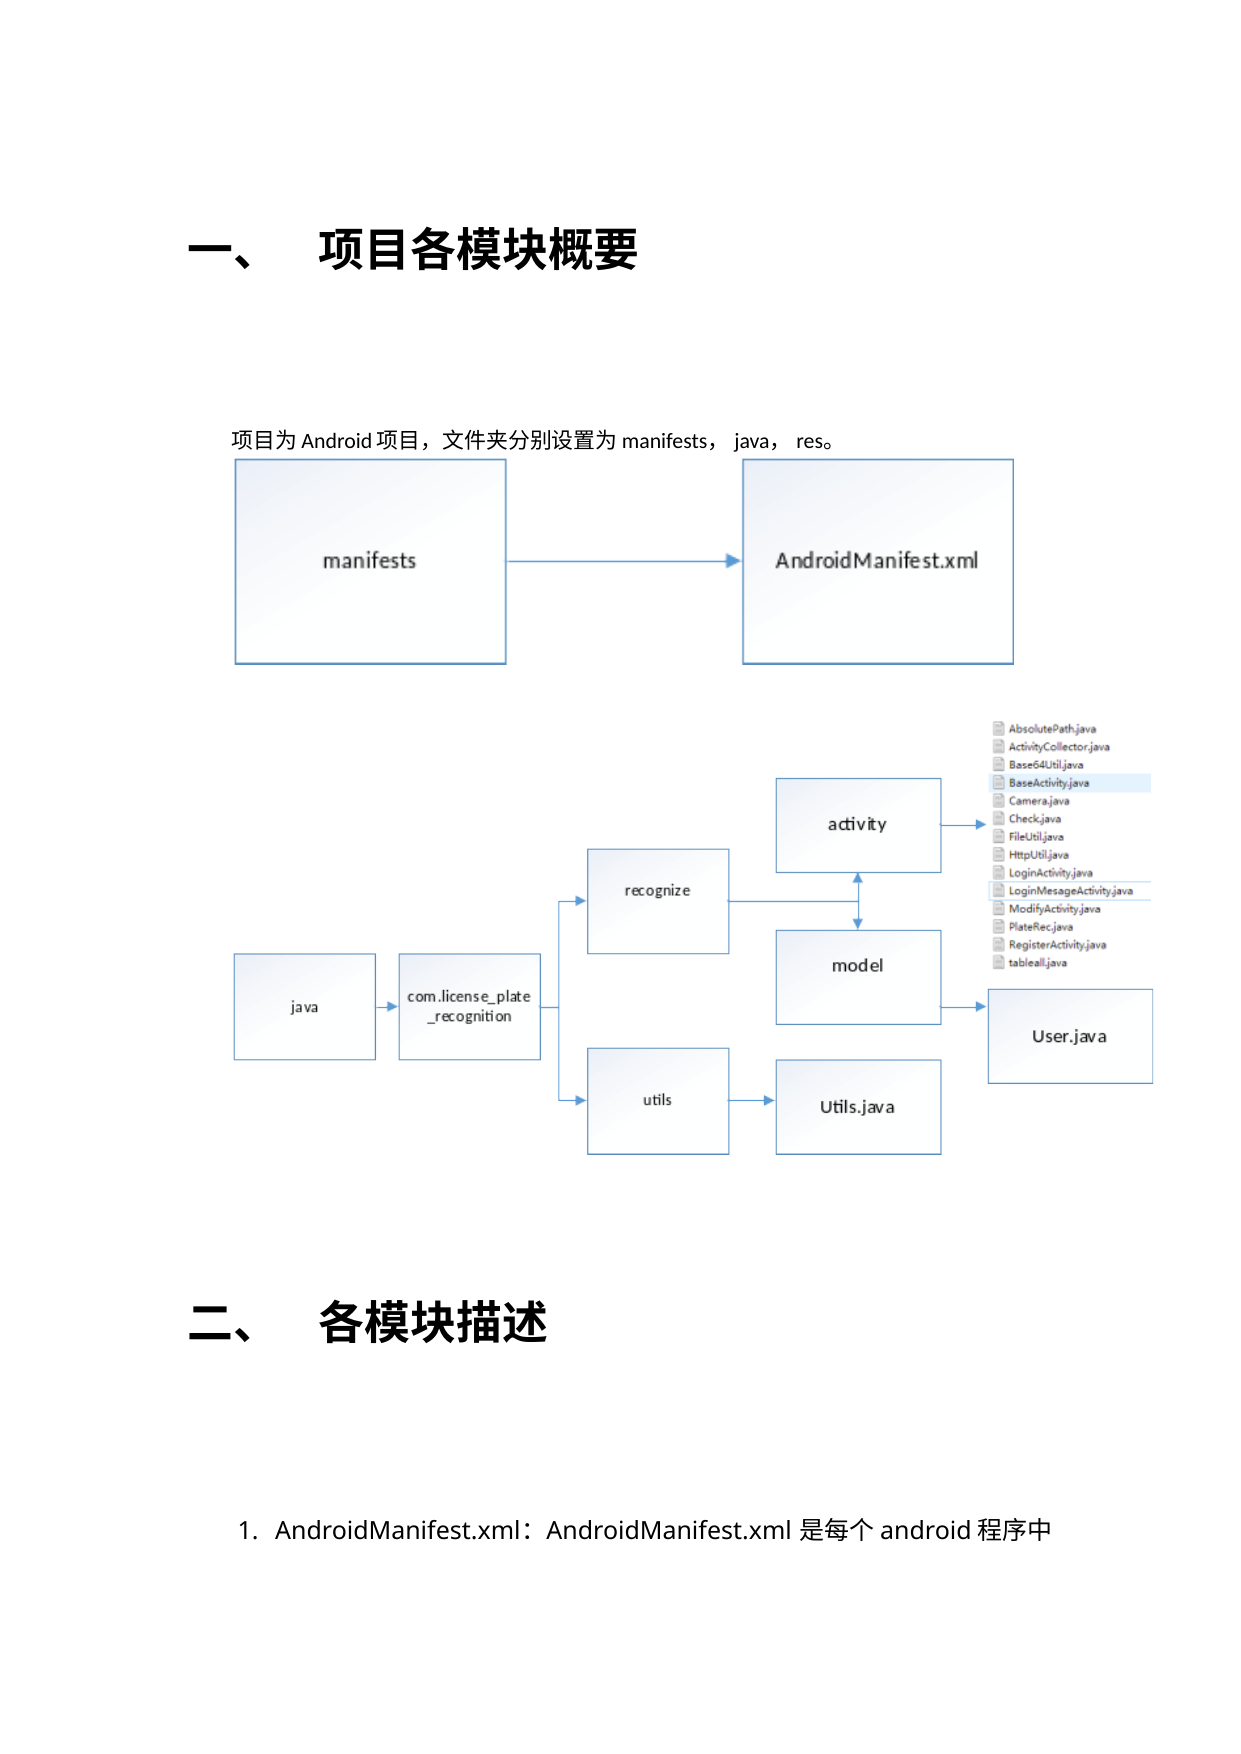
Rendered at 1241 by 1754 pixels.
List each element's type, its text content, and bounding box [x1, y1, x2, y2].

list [237, 1496, 1053, 1561]
text 项目为Android项目，文件夹分别设置为manifests， java， res。 [187, 423, 1053, 455]
subtitle 项目各模块概要 [187, 197, 1053, 295]
subtitle 各模块描述 [187, 1271, 1053, 1368]
